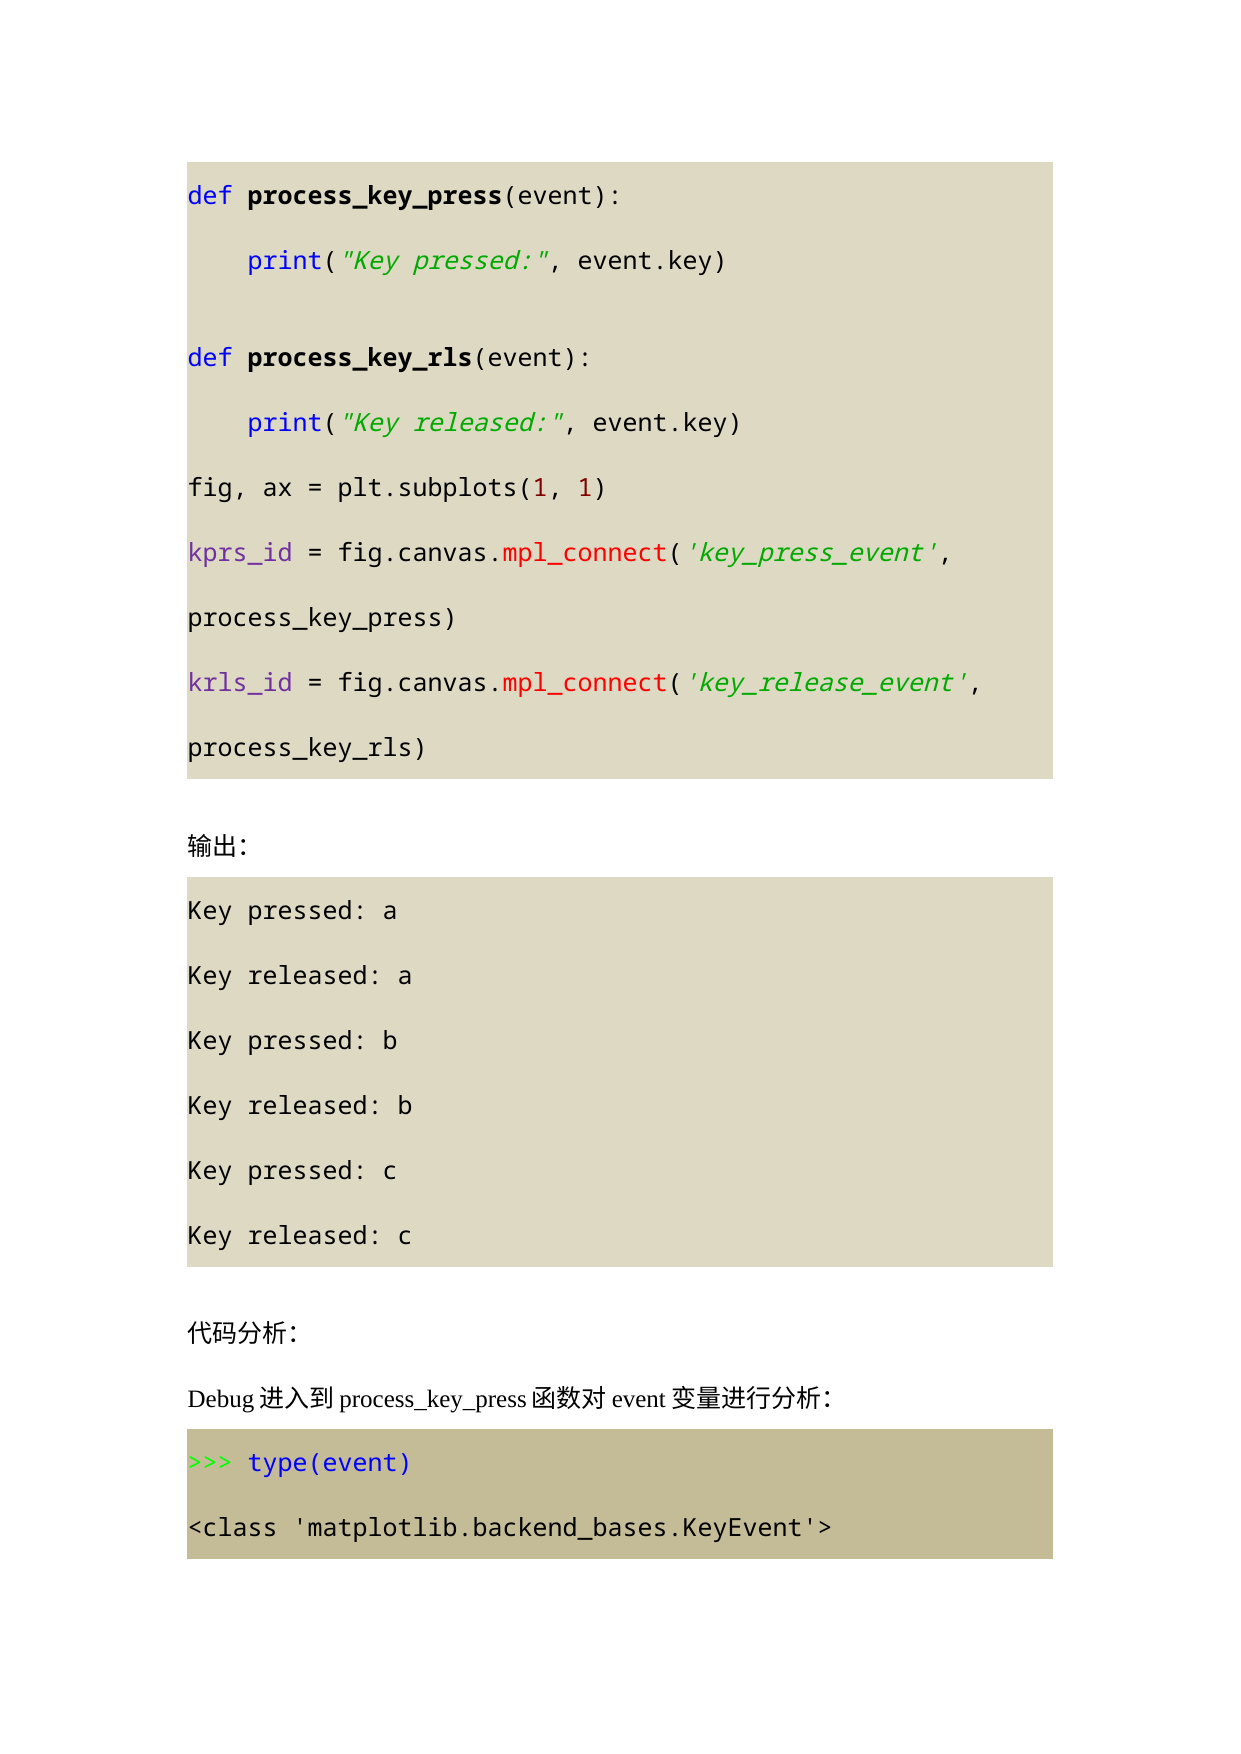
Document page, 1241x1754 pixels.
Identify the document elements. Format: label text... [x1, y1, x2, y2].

text Key pressed: b [187, 1007, 1053, 1072]
text fig, ax = plt.subplots(1, 1) [187, 454, 1053, 519]
text Key released: b [187, 1072, 1053, 1137]
text def process_key_press(event): [187, 162, 1053, 227]
text def process_key_rls(event): [187, 324, 1053, 389]
text kprs_id = fig.canvas.mpl_connect('key_press_event', process_key_press) [187, 519, 1053, 649]
text Debug进入到process_key_press函数对event变量进行分析： [187, 1364, 1053, 1429]
text Key pressed: c [187, 1137, 1053, 1202]
text print("Key pressed:", event.key) [187, 227, 1053, 292]
text >>> type(event) [187, 1429, 1053, 1494]
text 代码分析： [187, 1299, 1053, 1364]
text krls_id = fig.canvas.mpl_connect('key_release_event', process_key_rls) [187, 649, 1053, 779]
text 输出： [187, 812, 1053, 877]
text Key released: c [187, 1202, 1053, 1267]
text <class 'matplotlib.backend_bases.KeyEvent'> [187, 1494, 1053, 1559]
text Key pressed: a [187, 877, 1053, 942]
text print("Key released:", event.key) [187, 389, 1053, 454]
text Key released: a [187, 942, 1053, 1007]
